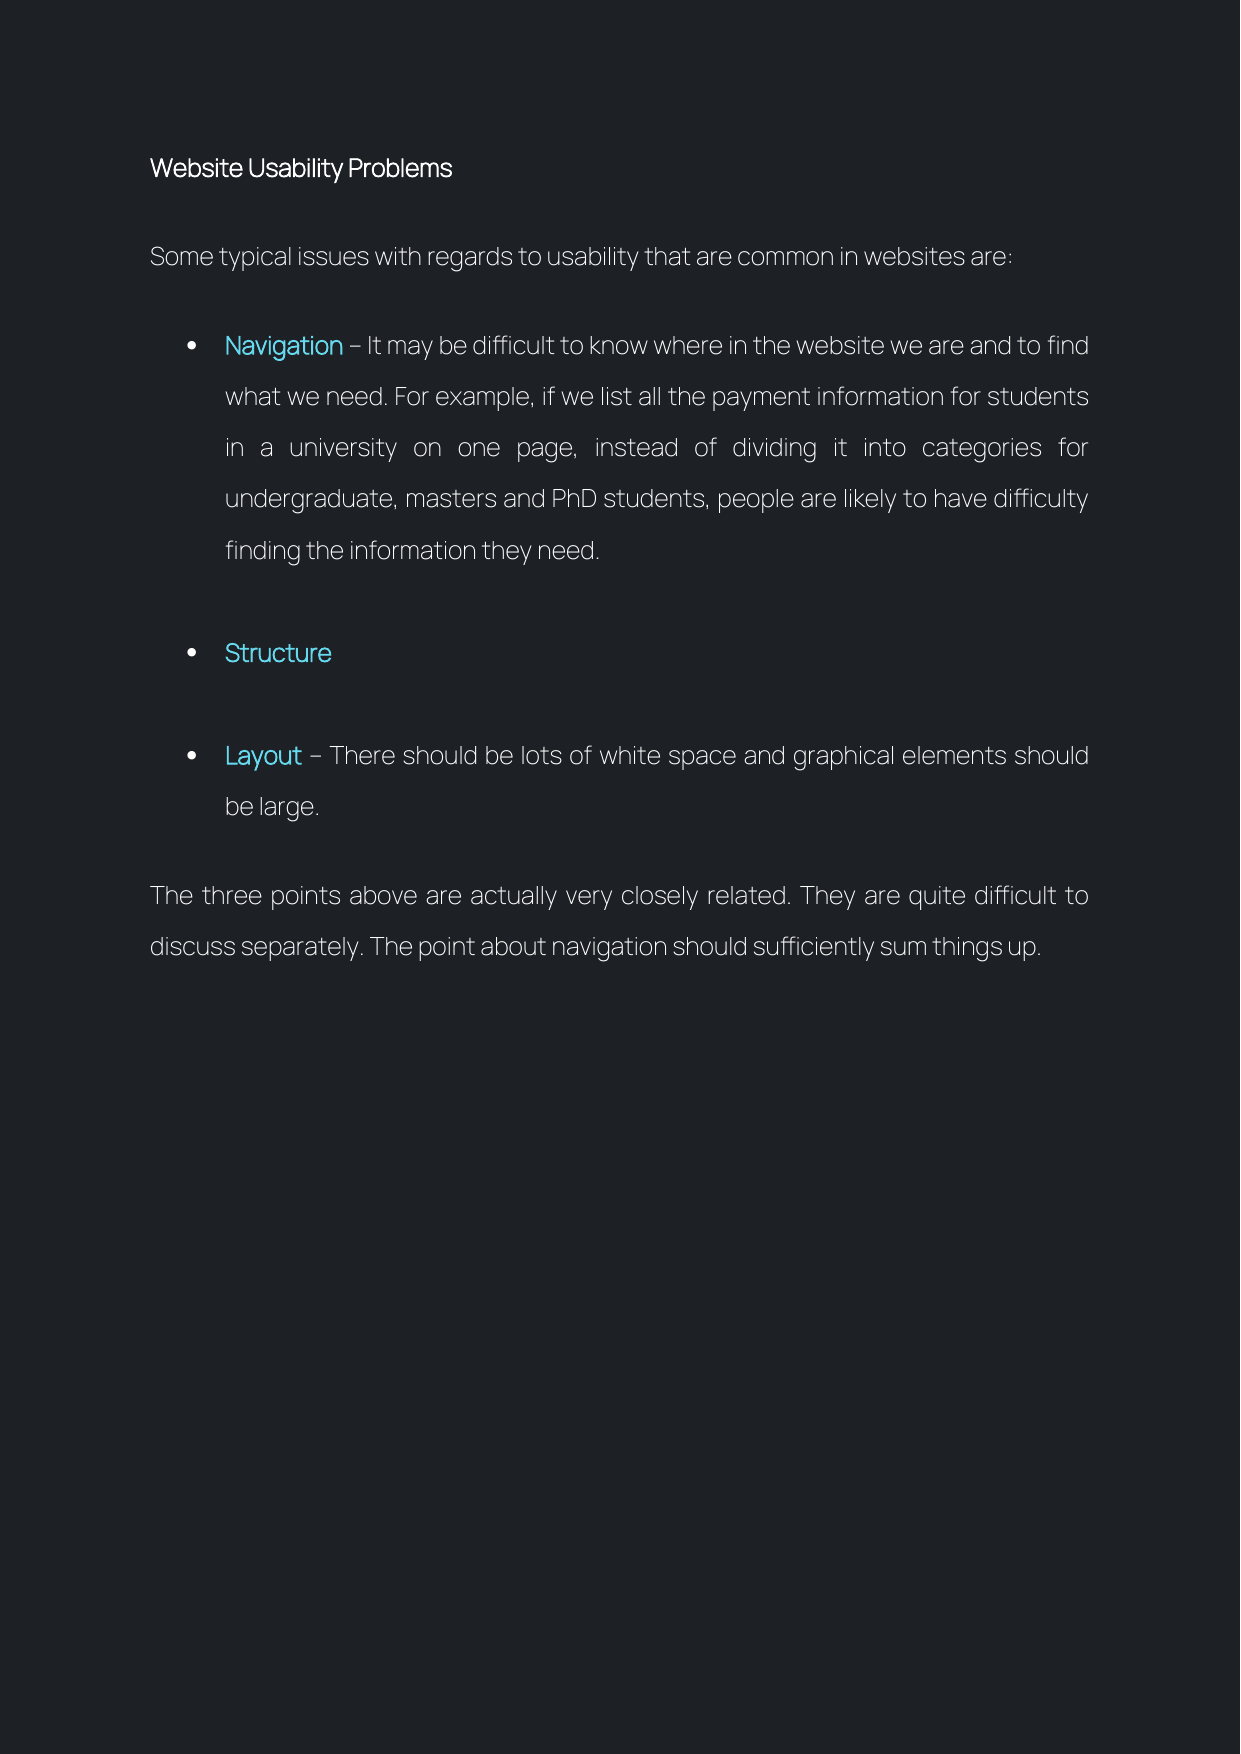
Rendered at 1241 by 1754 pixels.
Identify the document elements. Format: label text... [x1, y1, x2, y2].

text Some typical issues with regards to usability that are common in websites are: [150, 239, 1090, 273]
subtitle Website Usability Problems [150, 150, 1090, 184]
list Structure [187, 635, 1090, 669]
text The three points above are actually very closely related. They are quite difficult to discuss separately. The point about navigation should sufficiently sum things up. [150, 877, 1090, 963]
list Layout – There should be lots of white space and graphical elements should be large. [187, 737, 1090, 823]
list Navigation – It may be difficult to know where in the website we are and to find what we need. For example, if we list all the payment information for students in a university on one page, instead of dividing it into categories for undergraduate, masters and PhD students, people are likely to have difficulty finding the information they need. [187, 327, 1090, 567]
